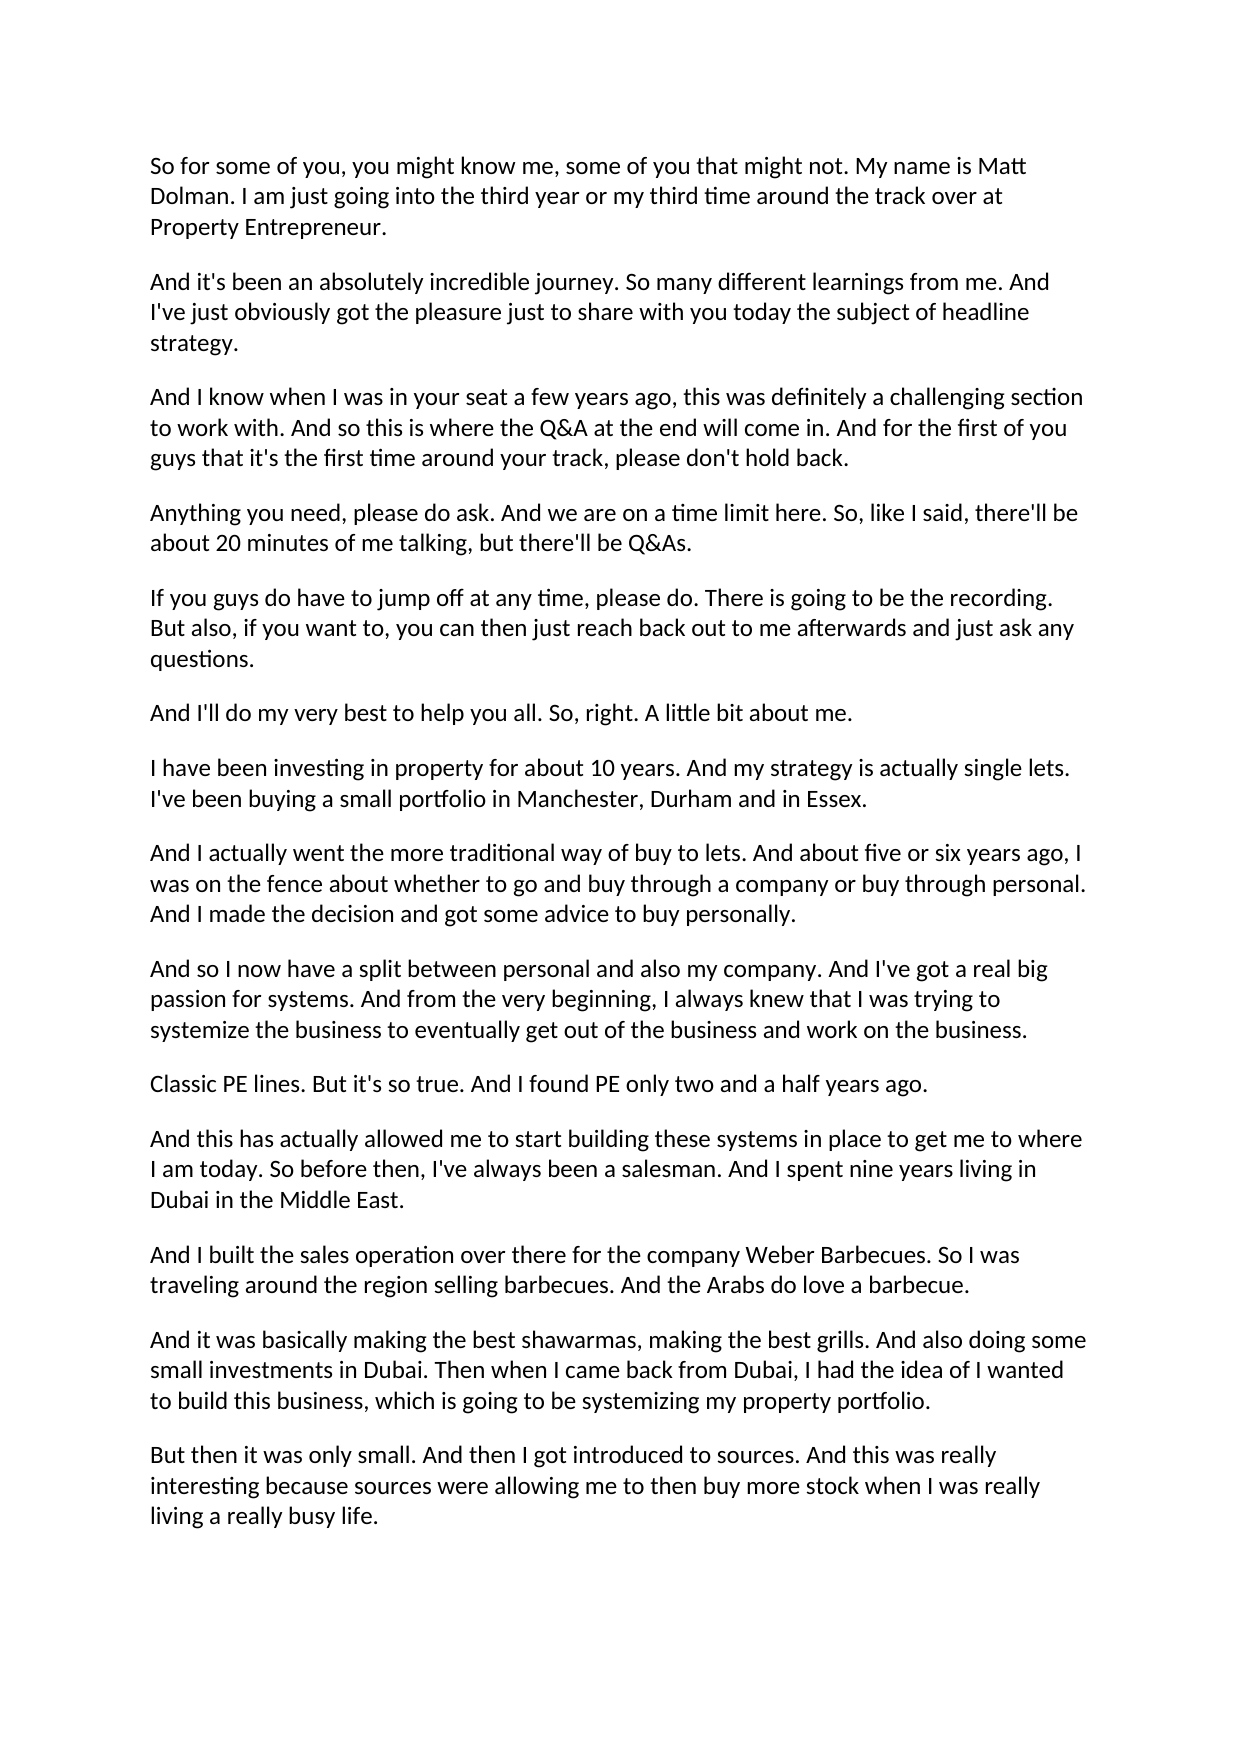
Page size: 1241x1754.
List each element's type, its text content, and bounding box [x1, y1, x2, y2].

text But then it was only small. And then I got introduced to sources. And this was really interesting because sources were allowing me to then buy more stock when I was really living a really busy life. [150, 1439, 1090, 1531]
text And it's been an absolutely incredible journey. So many different learnings from me. And I've just obviously got the pleasure just to share with you today the subject of headline strategy. [150, 266, 1090, 357]
text And so I now have a split between personal and also my company. And I've got a real big passion for systems. And from the very beginning, I always knew that I was trying to systemize the business to eventually get out of the business and work on the business. [150, 953, 1090, 1044]
text And this has actually allowed me to start building these systems in place to get me to where I am today. So before then, I've always been a salesman. And I spent nine years living in Dubai in the Middle East. [150, 1123, 1090, 1215]
text And I'll do my very best to help you all. So, right. A little bit about me. [150, 698, 1090, 728]
text If you guys do have to jump off at any time, please do. There is going to be the recording. But also, if you want to, you can then just reach back out to me afterwards and just ask any questions. [150, 582, 1090, 673]
text I have been investing in property for about 10 years. And my strategy is actually single lets. I've been buying a small portfolio in Manchester, Durham and in Essex. [150, 752, 1090, 813]
text Classic PE lines. But it's so true. And I found PE only two and a half years ago. [150, 1068, 1090, 1099]
text So for some of you, you might know me, some of you that might not. My name is Matt Dolman. I am just going into the third year or my third time around the track over at Property Entrepreneur. [150, 150, 1090, 242]
text And I know when I was in your seat a few years ago, this was definitely a challenging section to work with. And so this is where the Q&A at the end will come in. And for the first of you guys that it's the first time around your track, please don't hold back. [150, 381, 1090, 473]
text And it was basically making the best shawarmas, making the best grills. And also doing some small investments in Dubai. Then when I came back from Dubai, I had the idea of I wanted to build this business, which is going to be systemizing my property portfolio. [150, 1324, 1090, 1415]
text And I built the sales operation over there for the company Weber Barbecues. So I was traveling around the region selling barbecues. And the Arabs do love a barbecue. [150, 1239, 1090, 1300]
text Anything you need, please do ask. And we are on a time limit here. So, like I said, there'll be about 20 minutes of me talking, but there'll be Q&As. [150, 497, 1090, 558]
text And I actually went the more traditional way of buy to lets. And about five or six years ago, I was on the fence about whether to go and buy through a company or buy through personal. And I made the decision and got some advice to buy personally. [150, 837, 1090, 929]
